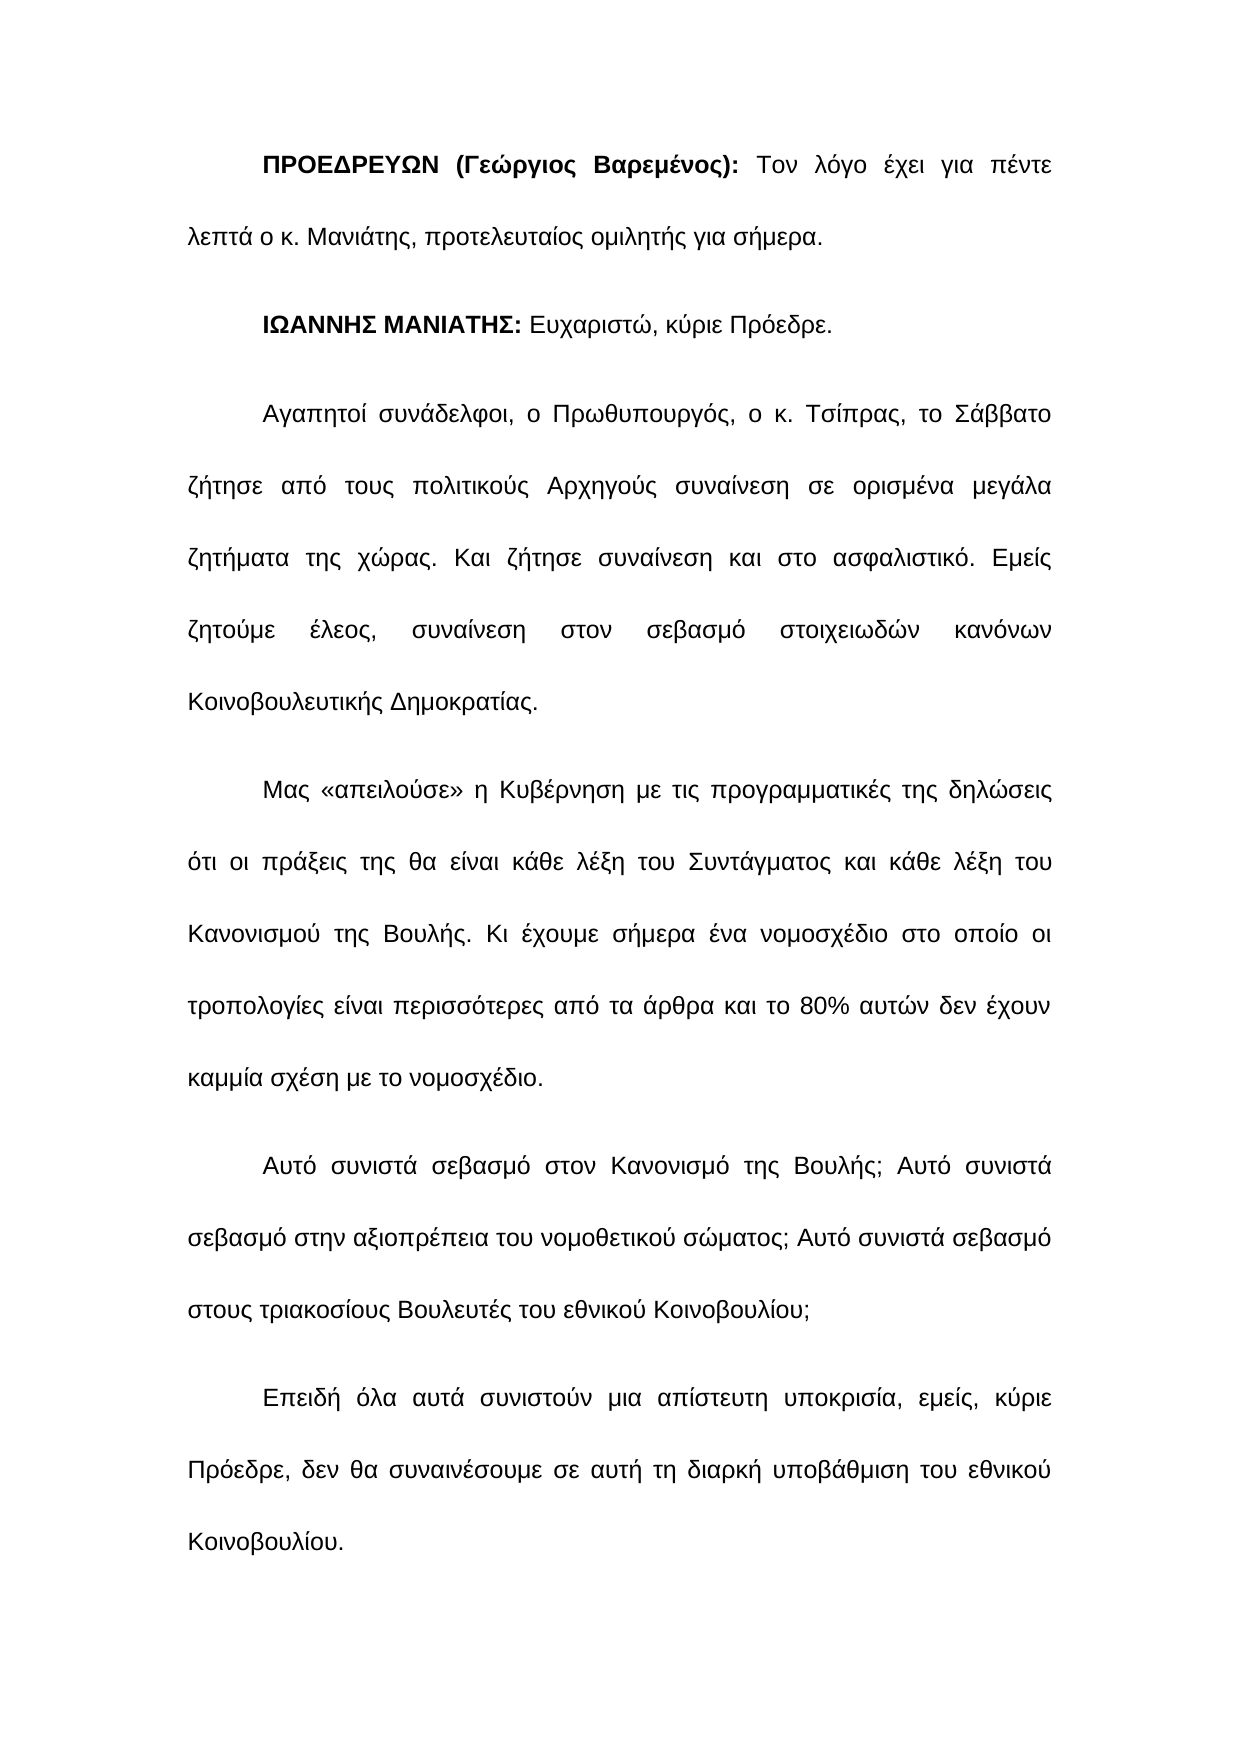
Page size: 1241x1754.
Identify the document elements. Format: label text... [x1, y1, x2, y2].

text ΙΩΑΝΝΗΣ ΜΑΝΙΑΤΗΣ: Ευχαριστώ, κύριε Πρόεδρε. [187, 310, 1053, 339]
text ΠΡΟΕΔΡΕΥΩΝ (Γεώργιος Βαρεμένος): Τον λόγο έχει για πέντε λεπτά ο κ. Μανιάτης, προτελευταίος ομιλητής για σήμερα. [187, 150, 1053, 251]
text Αγαπητοί συνάδελφοι, ο Πρωθυπουργός, ο κ. Τσίπρας, το Σάββατο ζήτησε από τους πολιτικούς Αρχηγούς συναίνεση σε ορισμένα μεγάλα ζητήματα της χώρας. Και ζήτησε συναίνεση και στο ασφαλιστικό. Εμείς ζητούμε έλεος, συναίνεση στον σεβασμό στοιχειωδών κανόνων Κοινοβουλευτικής Δημοκρατίας. [187, 399, 1053, 715]
text Επειδή όλα αυτά συνιστούν μια απίστευτη υποκρισία, εμείς, κύριε Πρόεδρε, δεν θα συναινέσουμε σε αυτή τη διαρκή υποβάθμιση του εθνικού Κοινοβουλίου. [187, 1383, 1053, 1556]
text Αυτό συνιστά σεβασμό στον Κανονισμό της Βουλής; Αυτό συνιστά σεβασμό στην αξιοπρέπεια του νομοθετικού σώματος; Αυτό συνιστά σεβασμό στους τριακοσίους Βουλευτές του εθνικού Κοινοβουλίου; [187, 1151, 1053, 1323]
text Μας «απειλούσε» η Κυβέρνηση με τις προγραμματικές της δηλώσεις ότι οι πράξεις της θα είναι κάθε λέξη του Συντάγματος και κάθε λέξη του Κανονισμού της Βουλής. Κι έχουμε σήμερα ένα νομοσχέδιο στο οποίο οι τροπολογίες είναι περισσότερες από τα άρθρα και το 80% αυτών δεν έχουν καμμία σχέση με το νομοσχέδιο. [187, 775, 1053, 1001]
text Μας «απειλούσε» η Κυβέρνηση με τις προγραμματικές της δηλώσεις ότι οι πράξεις της θα είναι κάθε λέξη του Συντάγματος και κάθε λέξη του Κανονισμού της Βουλής. Κι έχουμε σήμερα ένα νομοσχέδιο στο οποίο οι τροπολογίες είναι περισσότερες από τα άρθρα και το 80% αυτών δεν έχουν καμμία σχέση με το νομοσχέδιο. [187, 1003, 1053, 1091]
